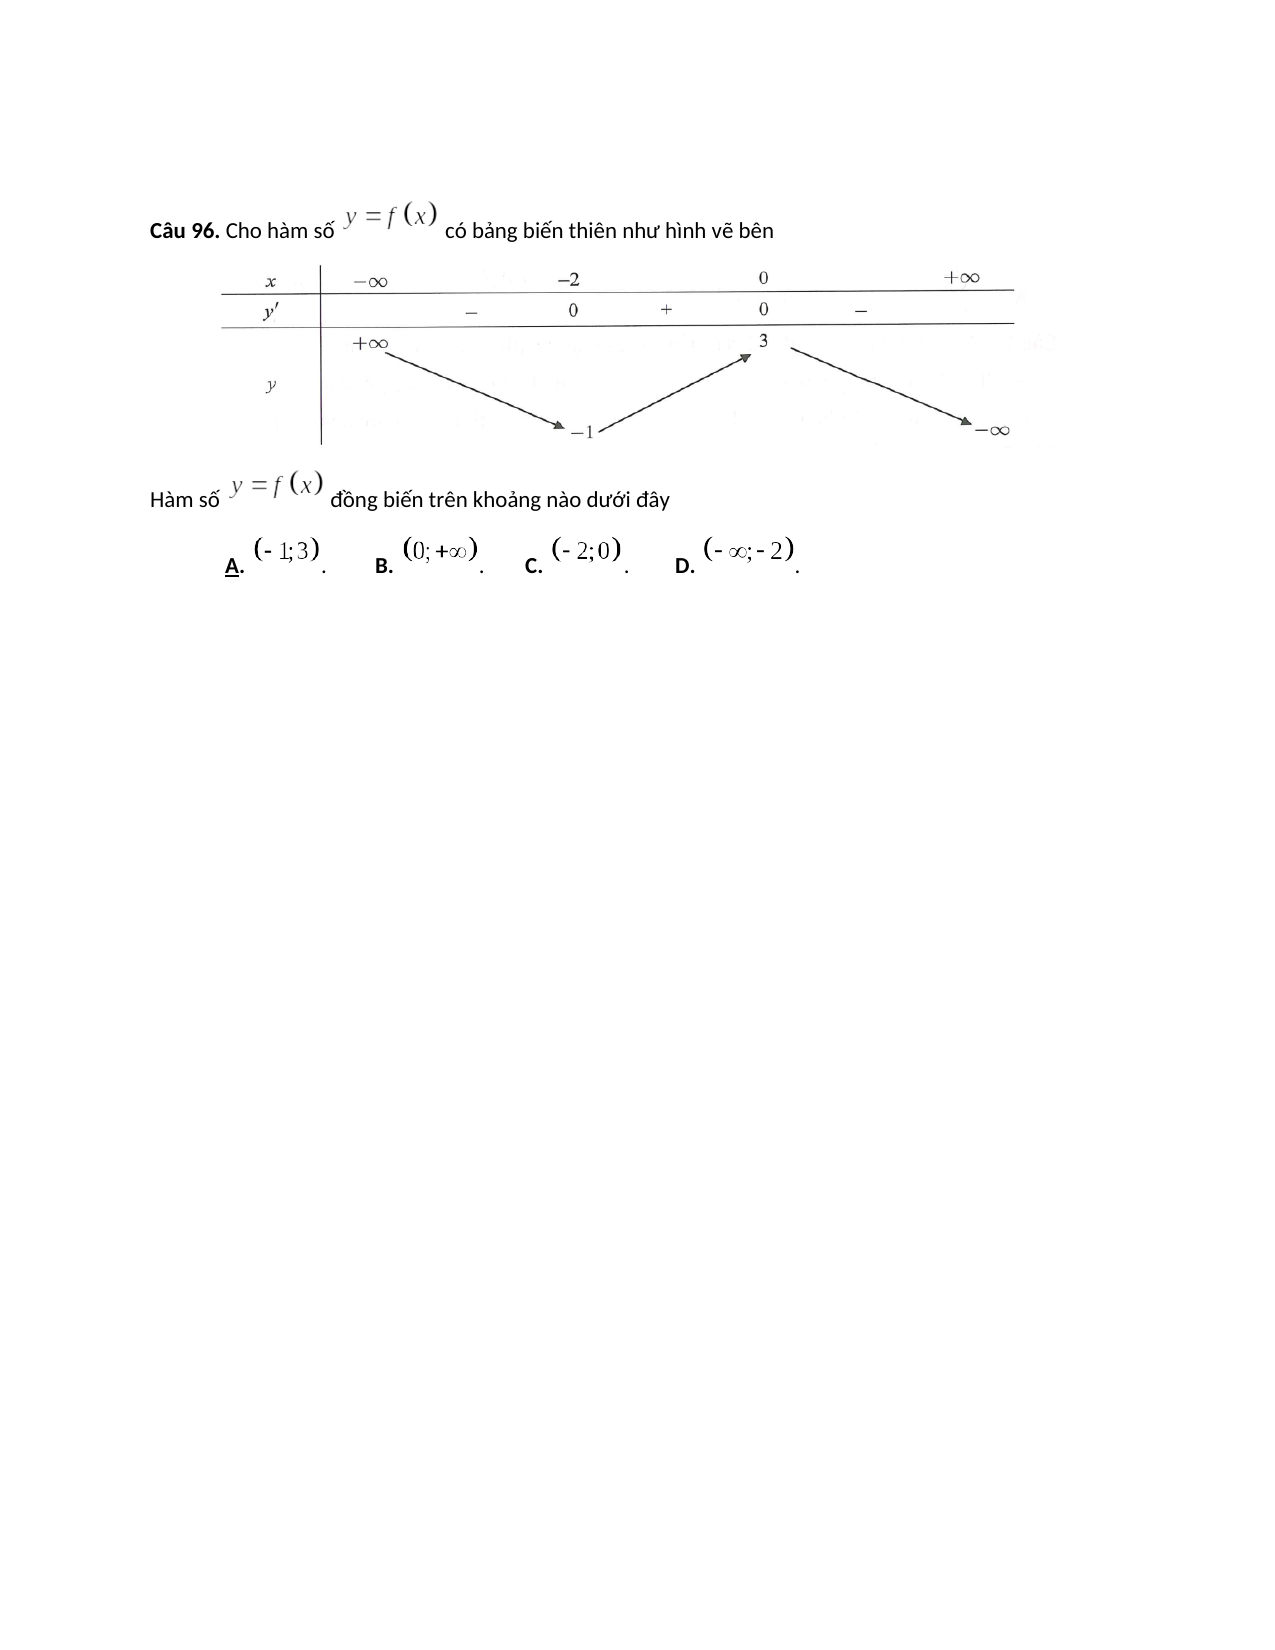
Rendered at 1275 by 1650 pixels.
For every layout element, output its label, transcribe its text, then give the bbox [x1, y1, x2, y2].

picture [218, 262, 1057, 448]
text Câu 96. Cho hàm số có bảng biến thiên như hình vẽ bên [150, 197, 1125, 244]
text Hàm số đồng biến trên khoảng nào dưới đây [150, 466, 1125, 513]
text A. . B. . C. . D. . [150, 532, 1125, 579]
